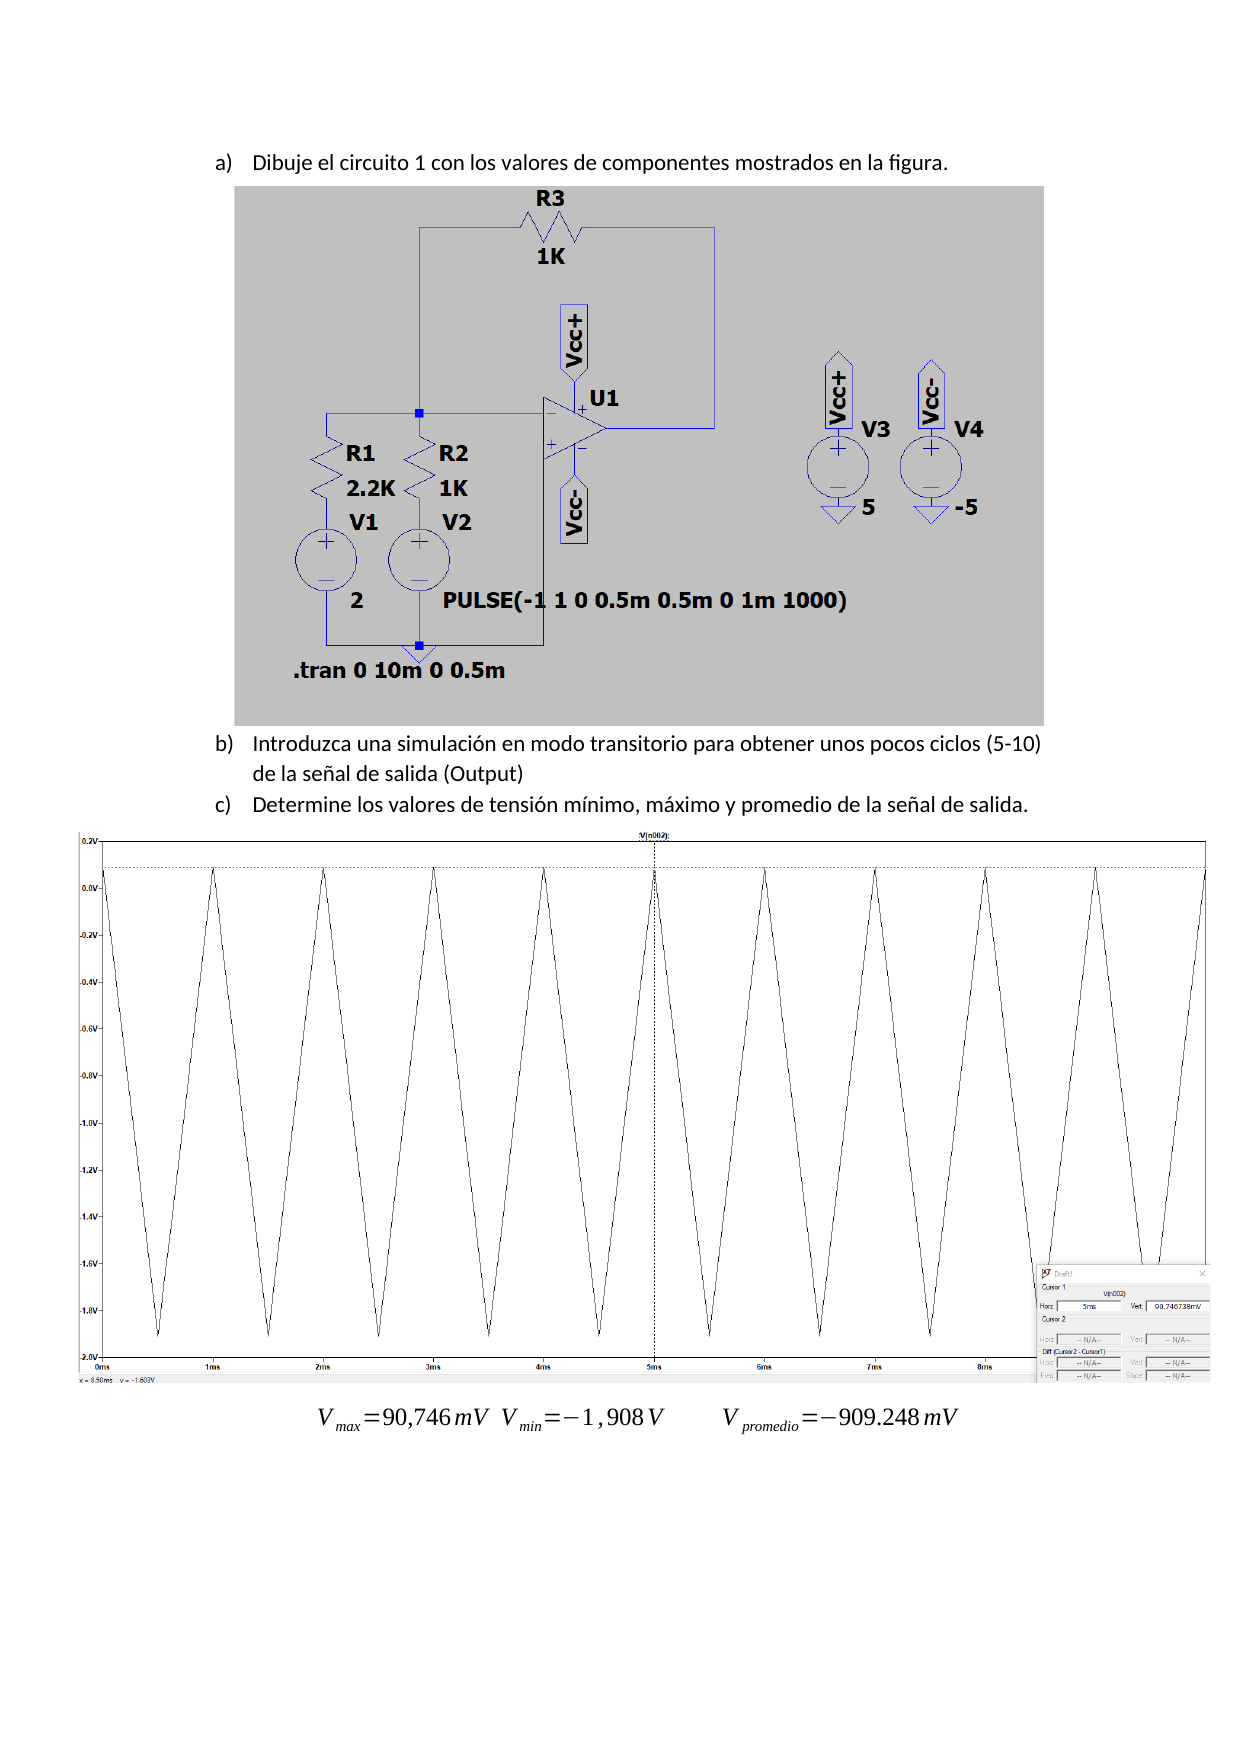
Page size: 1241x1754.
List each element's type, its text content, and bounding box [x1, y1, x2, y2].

picture [78, 832, 1211, 1383]
list Determine los valores de tensión mínimo, máximo y promedio de la señal de salida. [215, 790, 1063, 818]
list Dibuje el circuito 1 con los valores de componentes mostrados en la figura. [215, 148, 1063, 176]
picture [234, 186, 1044, 726]
